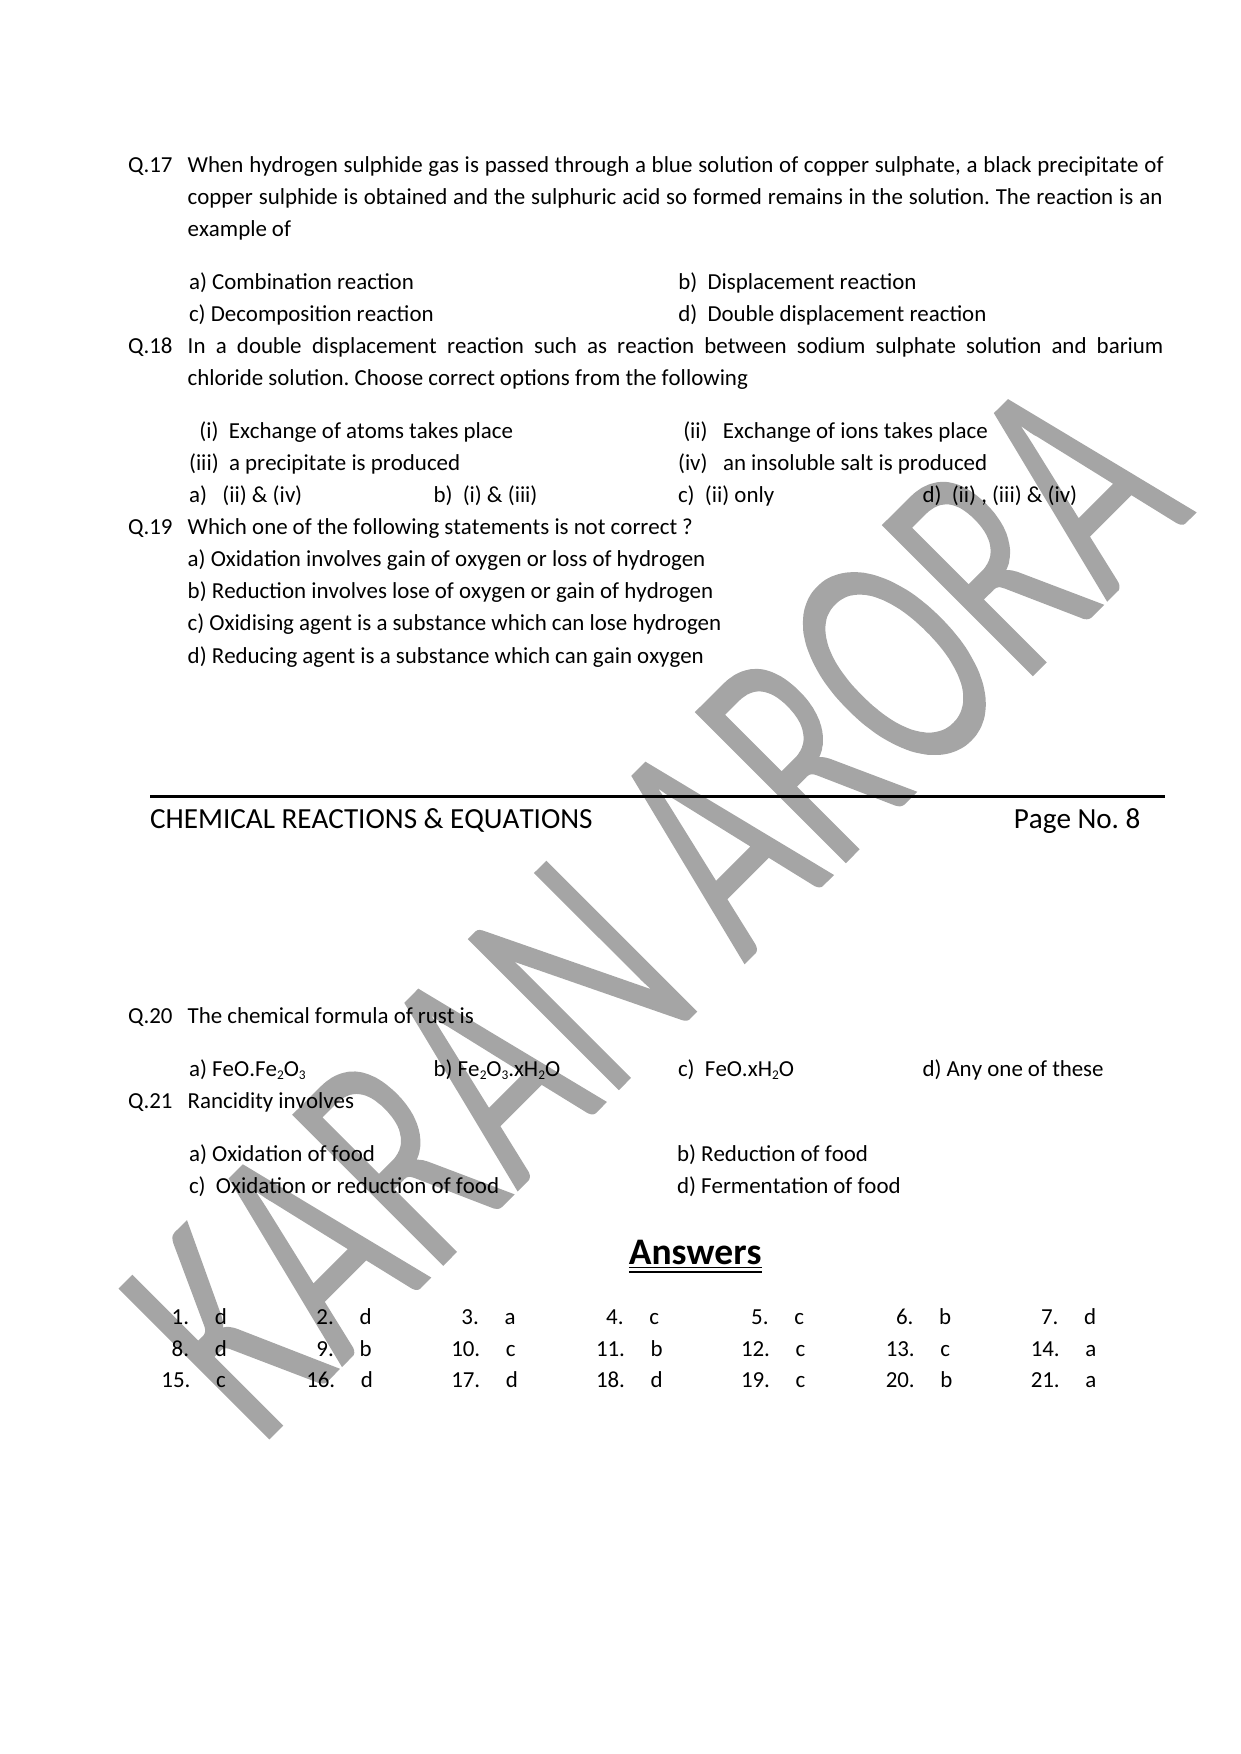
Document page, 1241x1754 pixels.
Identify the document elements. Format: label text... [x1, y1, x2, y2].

list Which one of the following statements is not correct ? [150, 512, 1165, 540]
table_header a) Oxidation of food [188, 1140, 675, 1171]
list Answers [225, 1228, 1165, 1274]
table_cell d) Fermentation of food [675, 1171, 1165, 1203]
table_header c) FeO.xH2O [676, 1055, 921, 1086]
table_cell 14. a [1019, 1334, 1164, 1366]
table_cell (iii) a precipitate is produced [188, 448, 676, 480]
table_cell 17. d [440, 1366, 584, 1397]
table_cell d) Double displacement reaction [677, 299, 1165, 331]
list In a double displacement reaction such as reaction between sodium sulphate solution and barium chloride solution. Choose correct options from the following [150, 331, 1165, 391]
table_cell d) (ii) , (iii) & (iv) [921, 480, 1165, 512]
list When hydrogen sulphide gas is passed through a blue solution of copper sulphate, a black precipitate of copper sulphide is obtained and the sulphuric acid so formed remains in the solution. The reaction is an example of [150, 150, 1165, 242]
table_cell 12. c [730, 1334, 874, 1366]
table_cell c) Decomposition reaction [188, 299, 677, 331]
table_header d) Any one of these [921, 1055, 1165, 1086]
table_header 6. b [874, 1302, 1019, 1334]
table_cell 20. b [874, 1366, 1019, 1397]
table_cell 16. d [295, 1366, 440, 1397]
table_cell (iv) an insoluble salt is produced [676, 448, 1165, 480]
list d) Reducing agent is a substance which can gain oxygen [187, 641, 1165, 669]
table_cell 18. d [585, 1366, 729, 1397]
table_header 3. a [440, 1302, 584, 1334]
table_cell c) Oxidation or reduction of food [188, 1171, 675, 1203]
table_header a) FeO.Fe2O3 [188, 1055, 432, 1086]
list b) Reduction involves lose of oxygen or gain of hydrogen [187, 576, 1165, 604]
table_header b) Fe2O3.xH2O [432, 1055, 676, 1086]
text CHEMICAL REACTIONS & EQUATIONS Page No. 8 [150, 798, 1165, 835]
table_header (ii) Exchange of ions takes place [676, 416, 1165, 448]
list The chemical formula of rust is [150, 1002, 1165, 1029]
table_header 1. d [150, 1302, 295, 1334]
table_header 7. d [1019, 1302, 1164, 1334]
list c) Oxidising agent is a substance which can lose hydrogen [187, 608, 1165, 637]
table_cell 21. a [1019, 1366, 1164, 1397]
table_cell c) (ii) only [676, 480, 921, 512]
table_cell 9. b [295, 1334, 440, 1366]
table_header 2. d [295, 1302, 440, 1334]
list a) Oxidation involves gain of oxygen or loss of hydrogen [187, 544, 1165, 572]
table_cell 13. c [874, 1334, 1019, 1366]
table_cell 10. c [440, 1334, 584, 1366]
table_cell 15. c [150, 1366, 295, 1397]
table_cell b) (i) & (iii) [432, 480, 676, 512]
table_header b) Reduction of food [675, 1140, 1165, 1171]
table_header (i) Exchange of atoms takes place [188, 416, 676, 448]
table_cell 19. c [730, 1366, 874, 1397]
table_header b) Displacement reaction [677, 268, 1165, 299]
table_cell a) (ii) & (iv) [188, 480, 432, 512]
table_cell 11. b [585, 1334, 729, 1366]
table_header 5. c [730, 1302, 874, 1334]
table_header 4. c [585, 1302, 729, 1334]
list Rancidity involves [150, 1086, 1165, 1114]
table_cell 8. d [150, 1334, 295, 1366]
table_header a) Combination reaction [188, 268, 677, 299]
